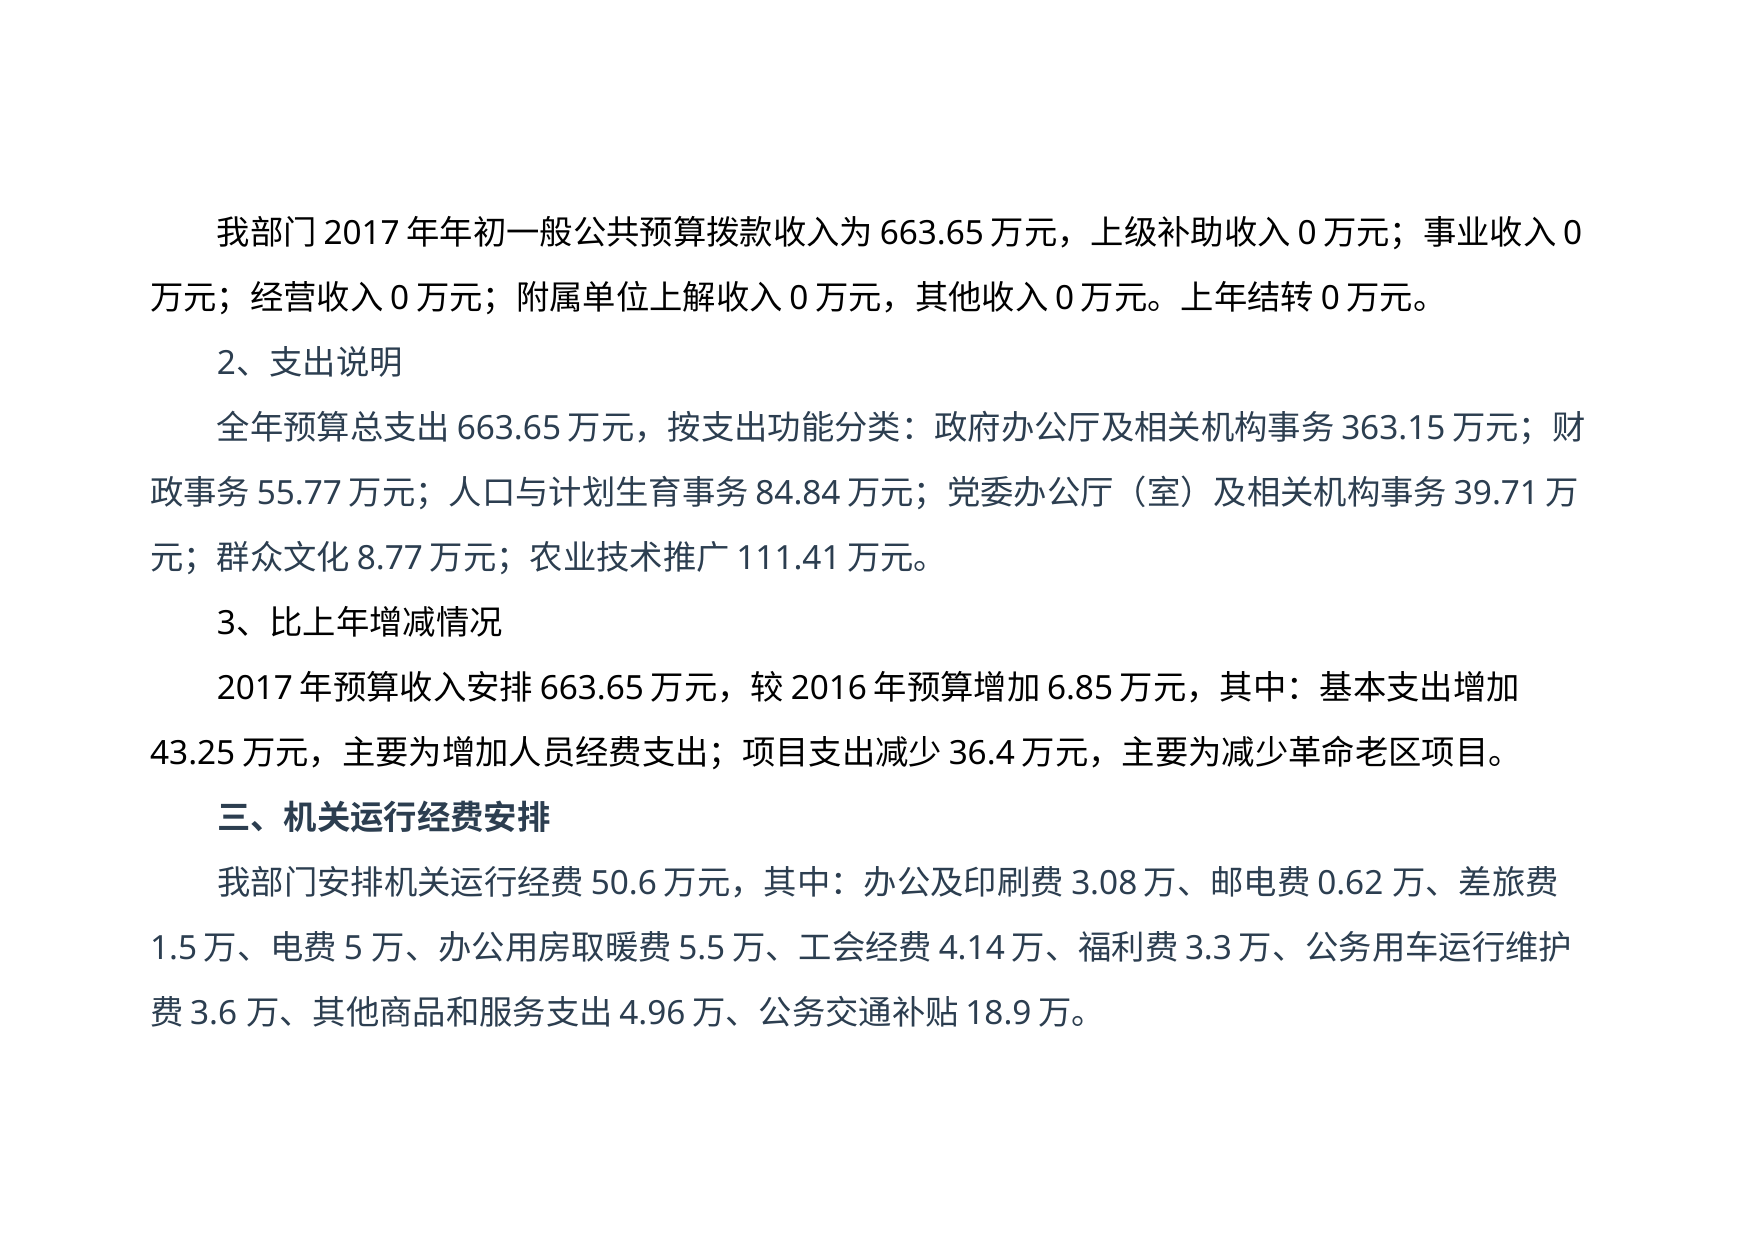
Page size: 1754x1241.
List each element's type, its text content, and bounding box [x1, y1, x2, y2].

text 2017年预算收入安排663.65万元，较2016年预算增加6.85万元，其中：基本支出增加43.25万元，主要为增加人员经费支出；项目支出减少36.4万元，主要为减少革命老区项目。 [150, 653, 1604, 783]
text 我部门安排机关运行经费50.6万元，其中：办公及印刷费 3.08万、邮电费0.62 万、差旅费1.5万、电费5 万、办公用房取暖费5.5万、工会经费4.14万、福利费3.3万、公务用车运行维护费3.6 万、其他商品和服务支出4.96万、公务交通补贴18.9万。 [150, 848, 1604, 1043]
text 我部门2017年年初一般公共预算拨款收入为663.65万元，上级补助收入0万元；事业收入0万元；经营收入0万元；附属单位上解收入0万元，其他收入0万元。上年结转0万元。 [150, 198, 1604, 328]
text 三、机关运行经费安排 [150, 783, 1604, 848]
text 3、比上年增减情况 [150, 588, 1604, 653]
text 2、支出说明 [150, 328, 1604, 393]
text 全年预算总支出663.65万元，按支出功能分类：政府办公厅及相关机构事务363.15万元；财政事务55.77万元；人口与计划生育事务84.84万元；党委办公厅（室）及相关机构事务39.71万元；群众文化8.77万元；农业技术推广111.41万元。 [150, 393, 1604, 588]
